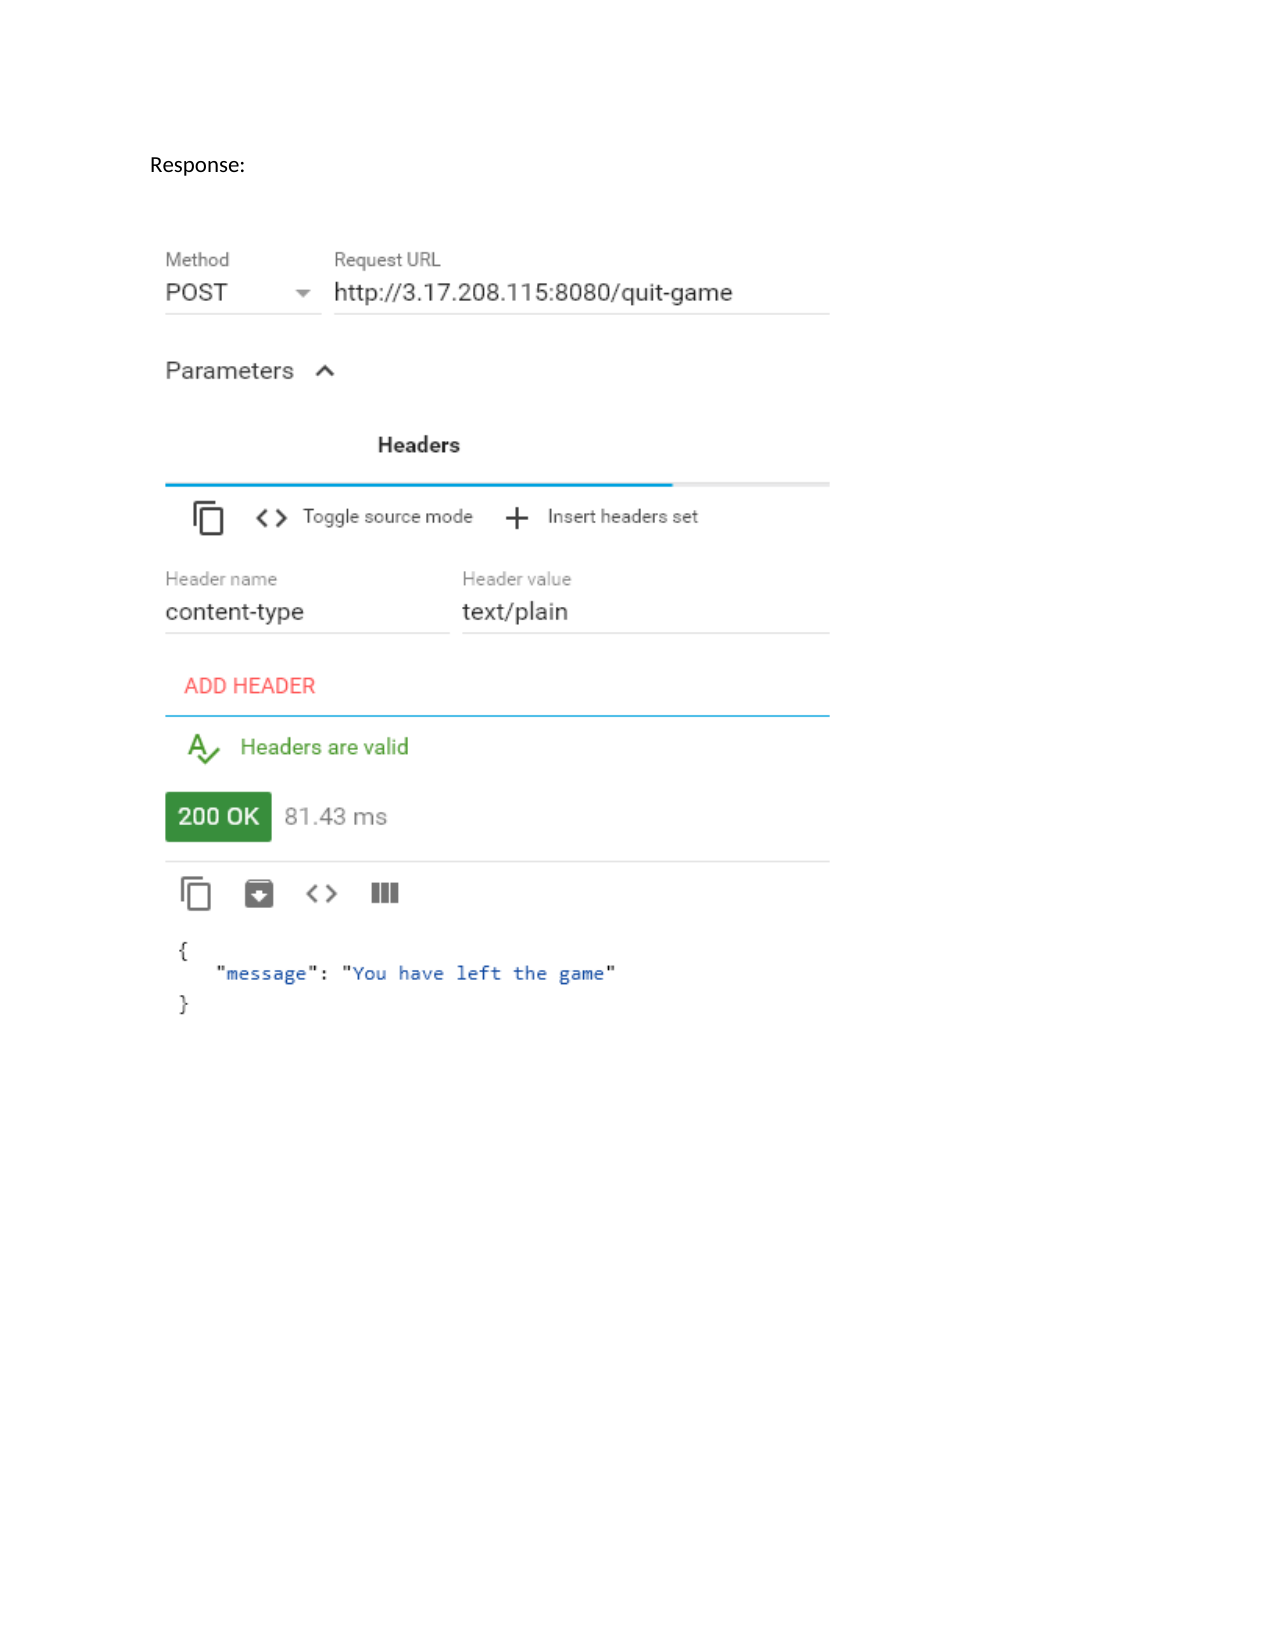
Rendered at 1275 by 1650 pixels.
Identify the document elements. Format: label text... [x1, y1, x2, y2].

picture [150, 243, 830, 1030]
text Response: [150, 150, 1125, 178]
